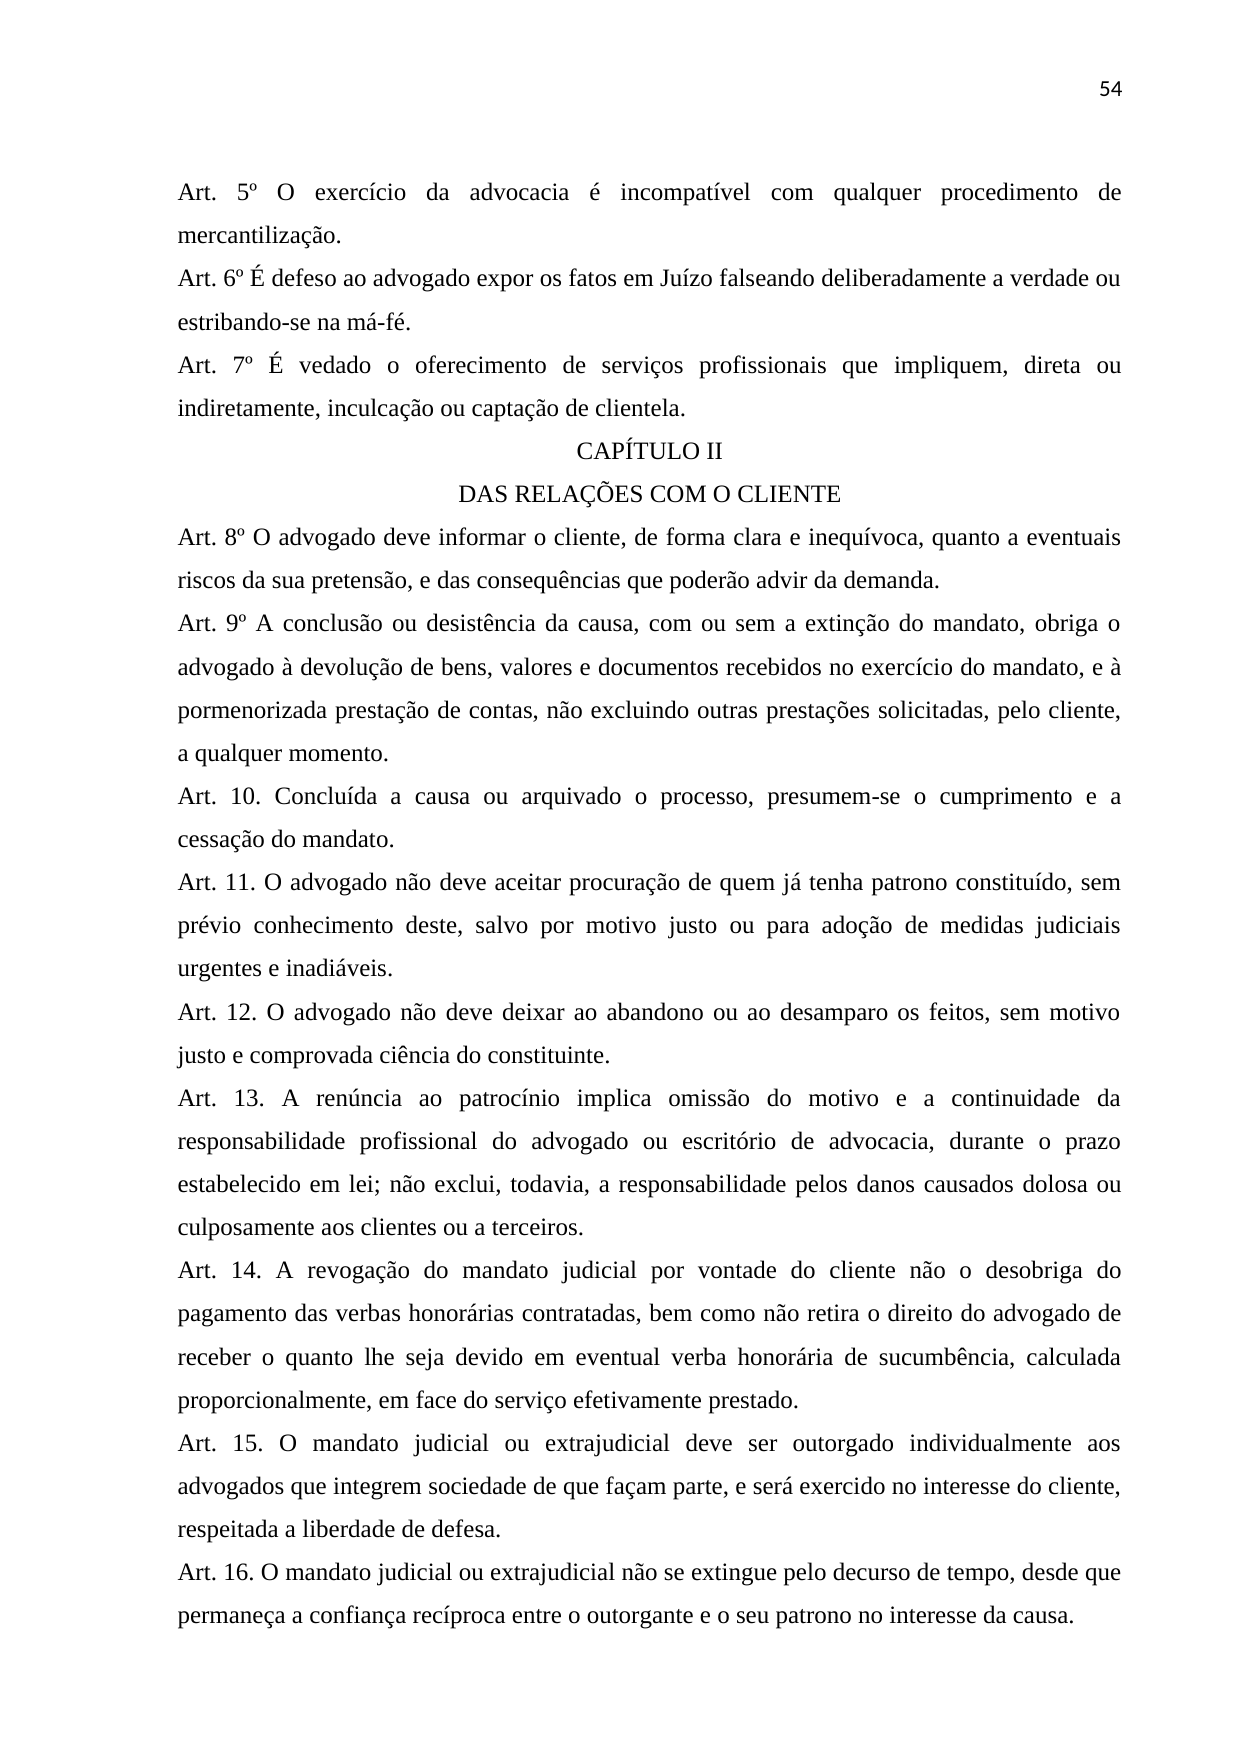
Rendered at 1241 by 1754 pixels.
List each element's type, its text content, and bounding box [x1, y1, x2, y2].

text CAPÍTULO II [177, 436, 1122, 465]
text Art. 15. O mandato judicial ou extrajudicial deve ser outorgado individualmente aos advogados que integrem sociedade de que façam parte, e será exercido no interesse do cliente, respeitada a liberdade de defesa. [177, 1428, 1122, 1543]
text Art. 14. A revogação do mandato judicial por vontade do cliente não o desobriga do pagamento das verbas honorárias contratadas, bem como não retira o direito do advogado de receber o quanto lhe seja devido em eventual verba honorária de sucumbência, calculada proporcionalmente, em face do serviço efetivamente prestado. [177, 1255, 1122, 1413]
text Art. 5º O exercício da advocacia é incompatível com qualquer procedimento de mercantilização. [177, 177, 1122, 249]
text Art. 6º É defeso ao advogado expor os fatos em Juízo falseando deliberadamente a verdade ou estribando-se na má-fé. [177, 263, 1122, 335]
text Art. 8º O advogado deve informar o cliente, de forma clara e inequívoca, quanto a eventuais riscos da sua pretensão, e das consequências que poderão advir da demanda. [177, 522, 1122, 594]
text Art. 13. A renúncia ao patrocínio implica omissão do motivo e a continuidade da responsabilidade profissional do advogado ou escritório de advocacia, durante o prazo estabelecido em lei; não exclui, todavia, a responsabilidade pelos danos causados dolosa ou culposamente aos clientes ou a terceiros. [177, 1083, 1122, 1241]
text Art. 11. O advogado não deve aceitar procuração de quem já tenha patrono constituído, sem prévio conhecimento deste, salvo por motivo justo ou para adoção de medidas judiciais urgentes e inadiáveis. [177, 867, 1122, 982]
text Art. 12. O advogado não deve deixar ao abandono ou ao desamparo os feitos, sem motivo justo e comprovada ciência do constituinte. [177, 997, 1122, 1068]
text Art. 9º A conclusão ou desistência da causa, com ou sem a extinção do mandato, obriga o advogado à devolução de bens, valores e documentos recebidos no exercício do mandato, e à pormenorizada prestação de contas, não excluindo outras prestações solicitadas, pelo cliente, a qualquer momento. [177, 608, 1122, 767]
text Art. 7º É vedado o oferecimento de serviços profissionais que impliquem, direta ou indiretamente, inculcação ou captação de clientela. [177, 350, 1122, 422]
text Art. 16. O mandato judicial ou extrajudicial não se extingue pelo decurso de tempo, desde que permaneça a confiança recíproca entre o outorgante e o seu patrono no interesse da causa. [177, 1557, 1122, 1629]
text Art. 10. Concluída a causa ou arquivado o processo, presumem-se o cumprimento e a cessação do mandato. [177, 781, 1122, 853]
text DAS RELAÇÕES COM O CLIENTE [177, 479, 1122, 508]
